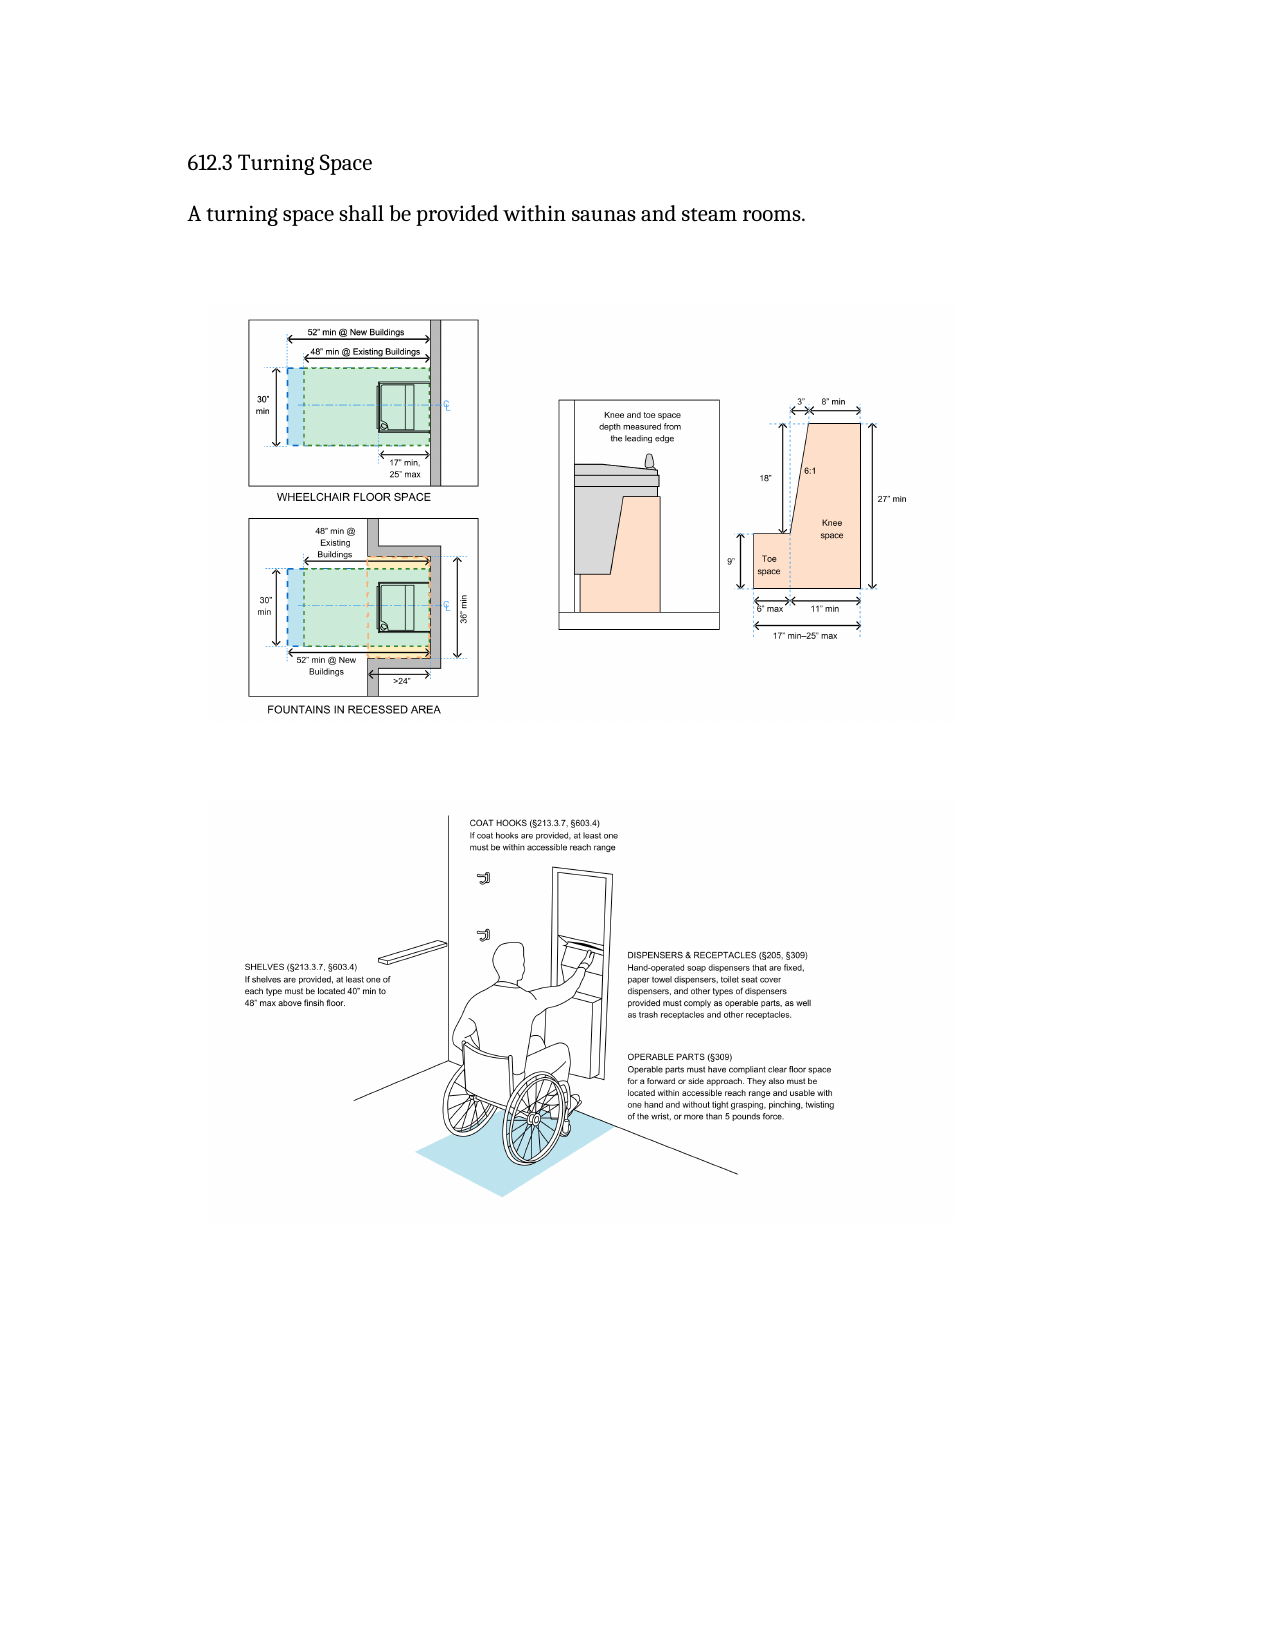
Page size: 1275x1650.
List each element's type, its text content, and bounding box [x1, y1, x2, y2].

text A turning space shall be provided within saunas and steam rooms. [187, 201, 1087, 227]
picture [206, 303, 957, 725]
picture [206, 800, 957, 1223]
text 612.3 Turning Space [187, 150, 1087, 176]
